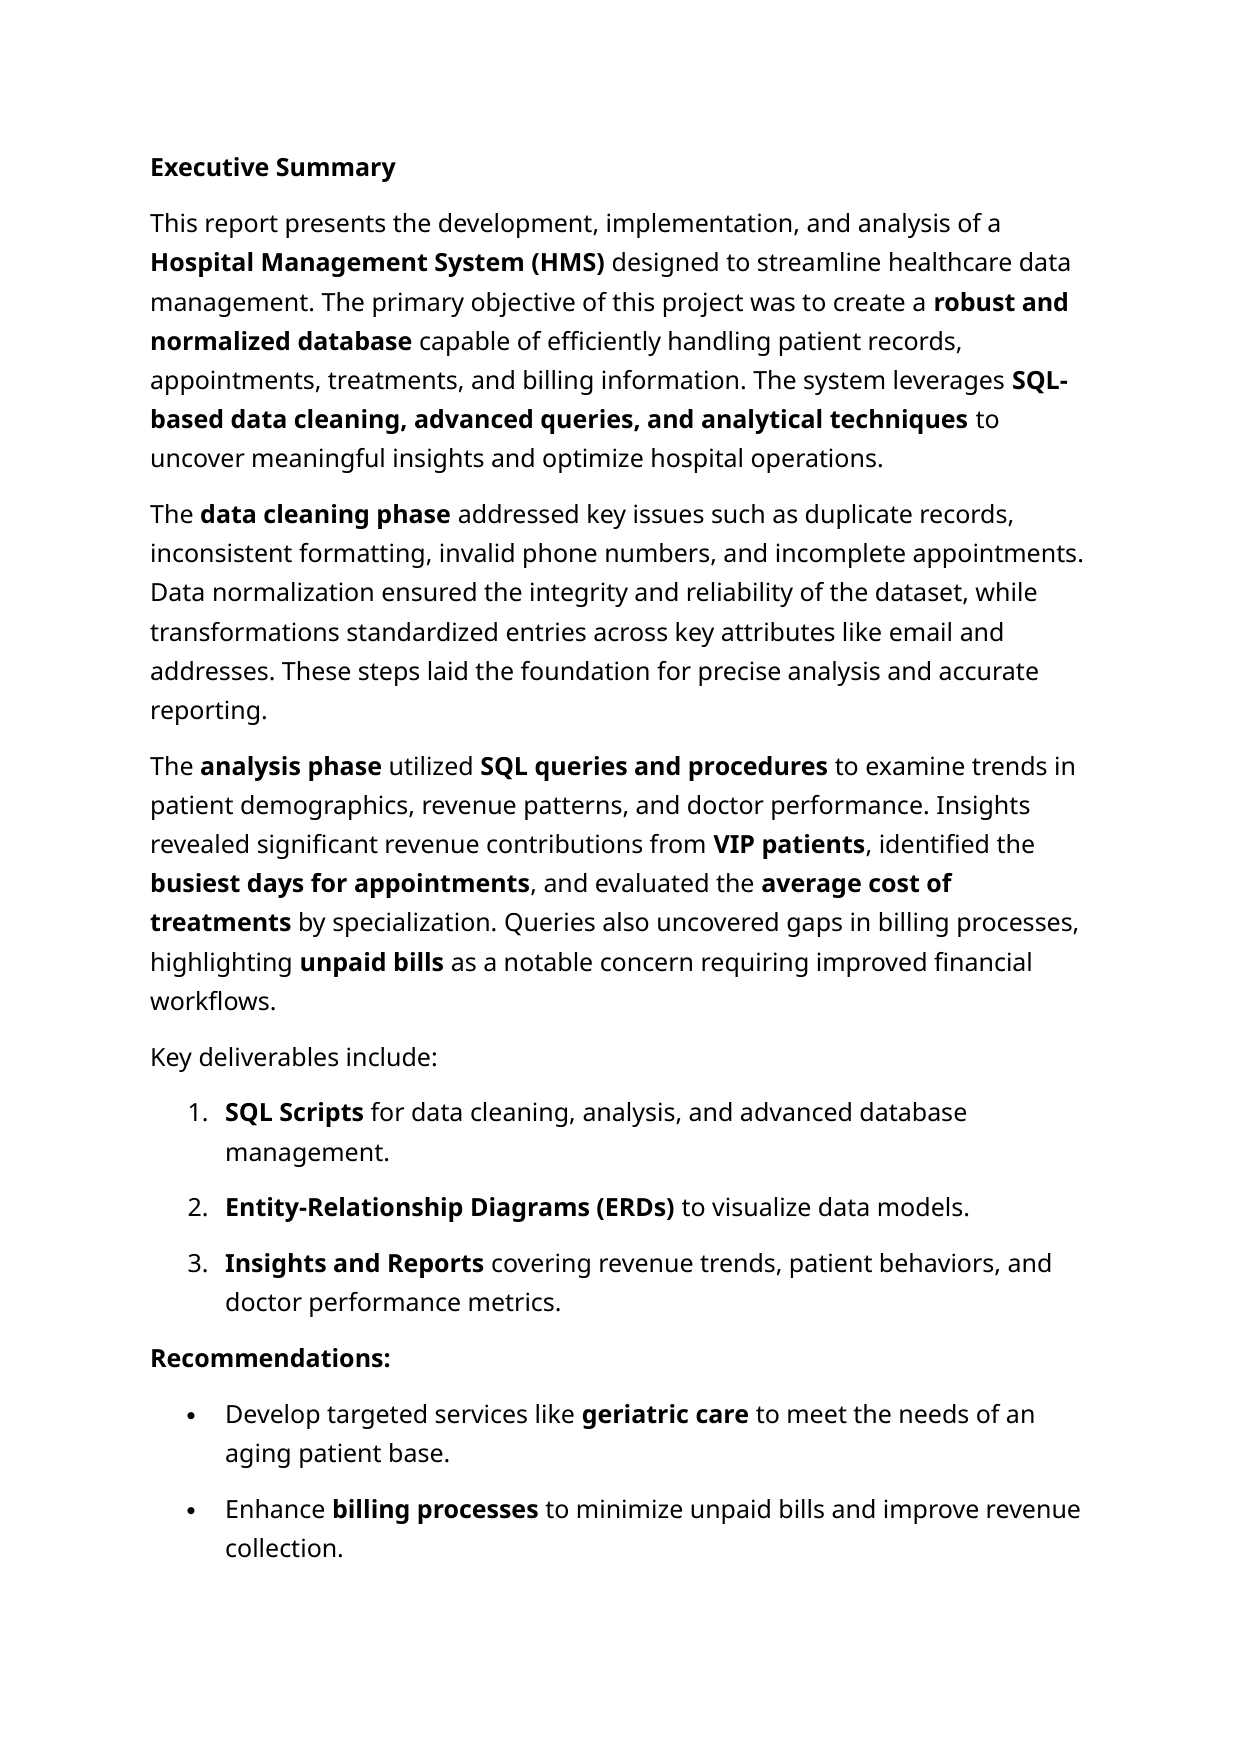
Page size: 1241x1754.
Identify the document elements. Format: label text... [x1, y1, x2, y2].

list Enhance billing processes to minimize unpaid bills and improve revenue collection. [187, 1492, 1090, 1565]
text This report presents the development, implementation, and analysis of a Hospital Management System (HMS) designed to streamline healthcare data management. The primary objective of this project was to create a robust and normalized database capable of efficiently handling patient records, appointments, treatments, and billing information. The system leverages SQL-based data cleaning, advanced queries, and analytical techniques to uncover meaningful insights and optimize hospital operations. [150, 206, 1090, 475]
list SQL Scripts for data cleaning, analysis, and advanced database management. [187, 1095, 1090, 1168]
list Develop targeted services like geriatric care to meet the needs of an aging patient base. [187, 1397, 1090, 1470]
list Entity-Relationship Diagrams (ERDs) to visualize data models. [187, 1190, 1090, 1224]
list Insights and Reports covering revenue trends, patient behaviors, and doctor performance metrics. [187, 1246, 1090, 1319]
text Key deliverables include: [150, 1039, 1090, 1073]
text The analysis phase utilized SQL queries and procedures to examine trends in patient demographics, revenue patterns, and doctor performance. Insights revealed significant revenue contributions from VIP patients, identified the busiest days for appointments, and evaluated the average cost of treatments by specialization. Queries also uncovered gaps in billing processes, highlighting unpaid bills as a notable concern requiring improved financial workflows. [150, 748, 1090, 1017]
text Recommendations: [150, 1341, 1090, 1375]
text The data cleaning phase addressed key issues such as duplicate records, inconsistent formatting, invalid phone numbers, and incomplete appointments. Data normalization ensured the integrity and reliability of the dataset, while transformations standardized entries across key attributes like email and addresses. These steps laid the foundation for precise analysis and accurate reporting. [150, 497, 1090, 727]
text Executive Summary [150, 150, 1090, 184]
